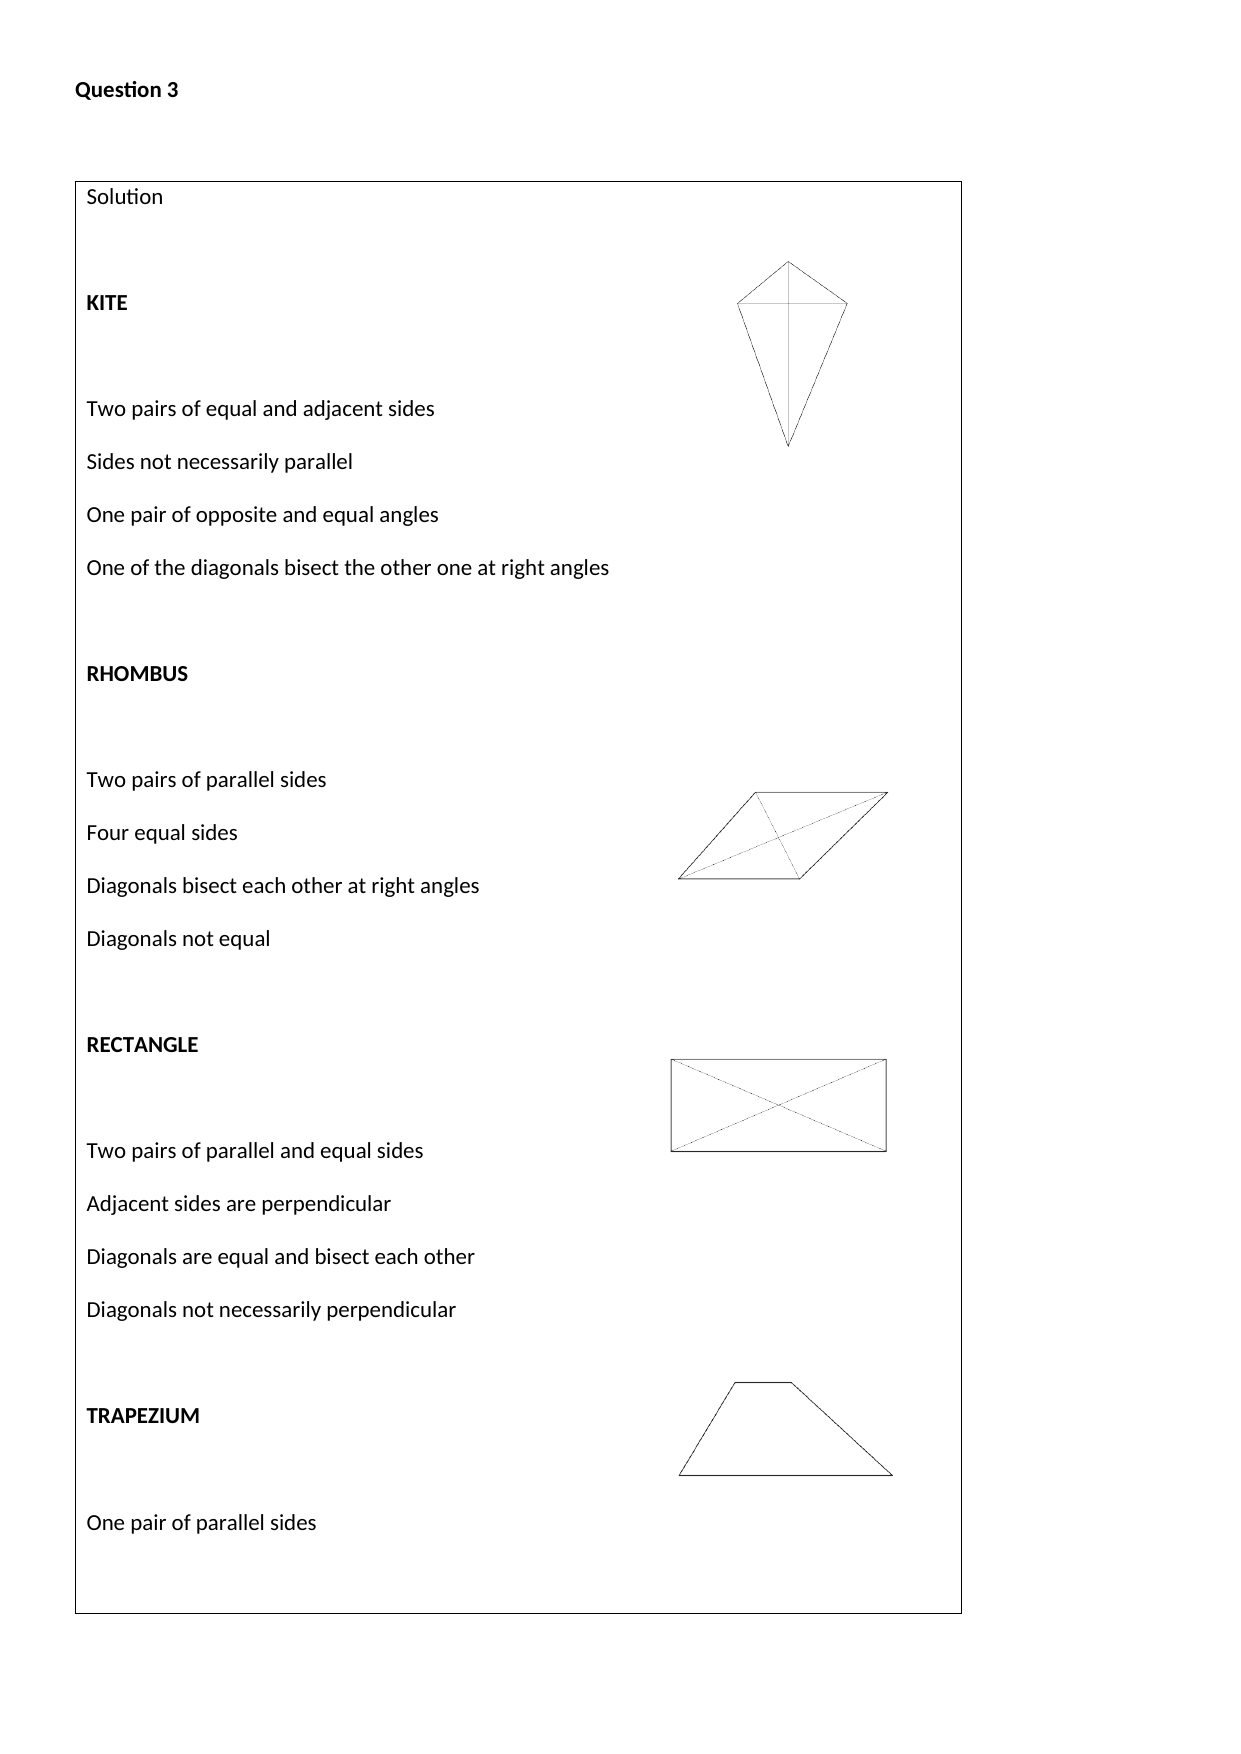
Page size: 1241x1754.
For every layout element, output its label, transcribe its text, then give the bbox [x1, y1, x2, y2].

text Question 3 [75, 75, 1165, 103]
table_header Solution KITE Two pairs of equal and adjacent sides Sides not necessarily parallel One pair of opposite and equal angles One of the diagonals bisect the other one at right angles RHOMBUS Two pairs of parallel sides Four equal sides Diagonals bisect each other at right angles Diagonals not equal RECTANGLE Two pairs of parallel and equal sides Adjacent sides are perpendicular Diagonals are equal and bisect each other Diagonals not necessarily perpendicular TRAPEZIUM One pair of parallel sides [76, 182, 961, 1613]
